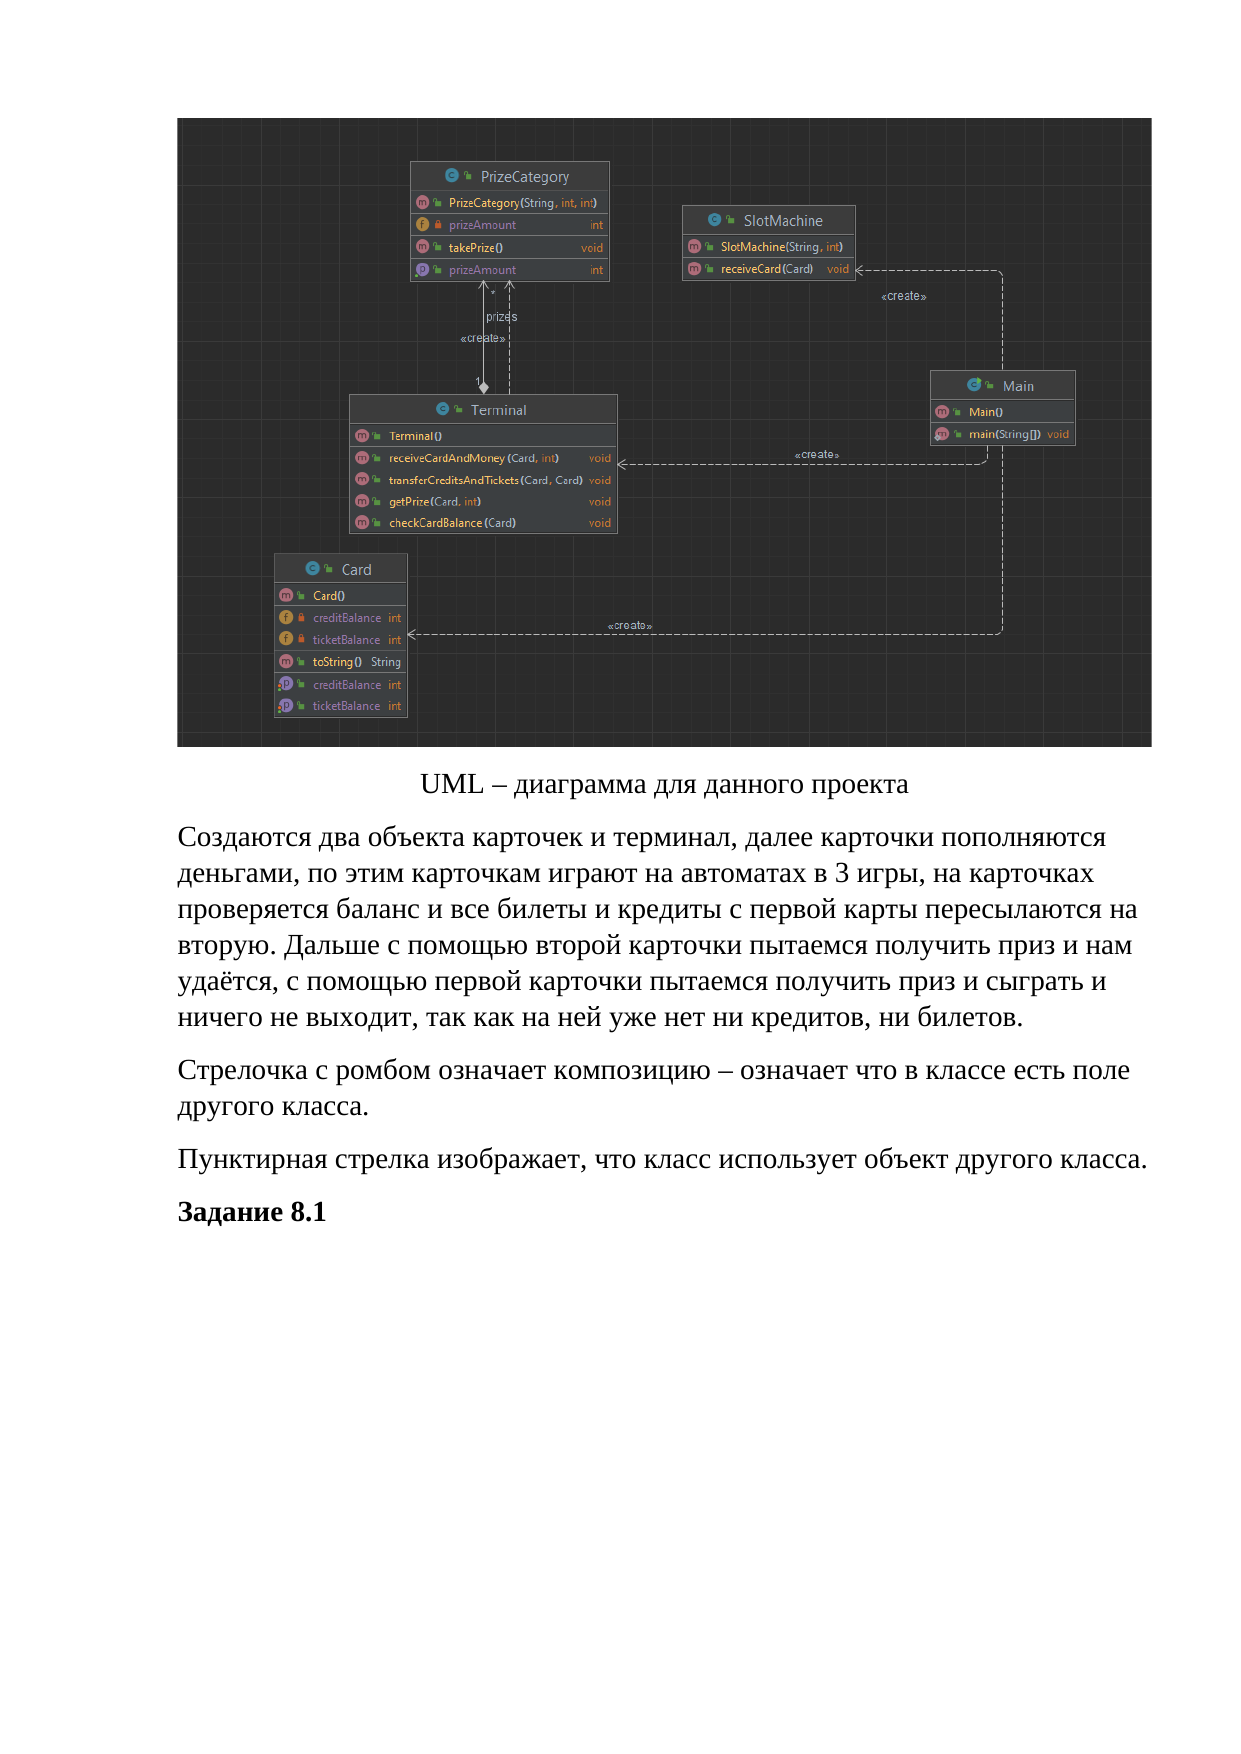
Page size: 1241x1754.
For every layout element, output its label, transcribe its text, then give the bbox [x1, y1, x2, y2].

text Пунктирная стрелка изображает, что класс использует объект другого класса. [177, 1141, 1152, 1175]
text Задание 8.1 [177, 1194, 1152, 1227]
text Стрелочка с ромбом означает композицию – означает что в классе есть поле другого класса. [177, 1052, 1152, 1122]
text Создаются два объекта карточек и терминал, далее карточки пополняются деньгами, по этим карточкам играют на автоматах в 3 игры, на карточках проверяется баланс и все билеты и кредиты с первой карты пересылаются на вторую. Дальше с помощью второй карточки пытаемся получить приз и нам удаётся, с помощью первой карточки пытаемся получить приз и сыграть и ничего не выходит, так как на ней уже нет ни кредитов, ни билетов. [177, 819, 1152, 1033]
text UML – диаграмма для данного проекта [177, 766, 1152, 799]
picture [177, 118, 1152, 747]
